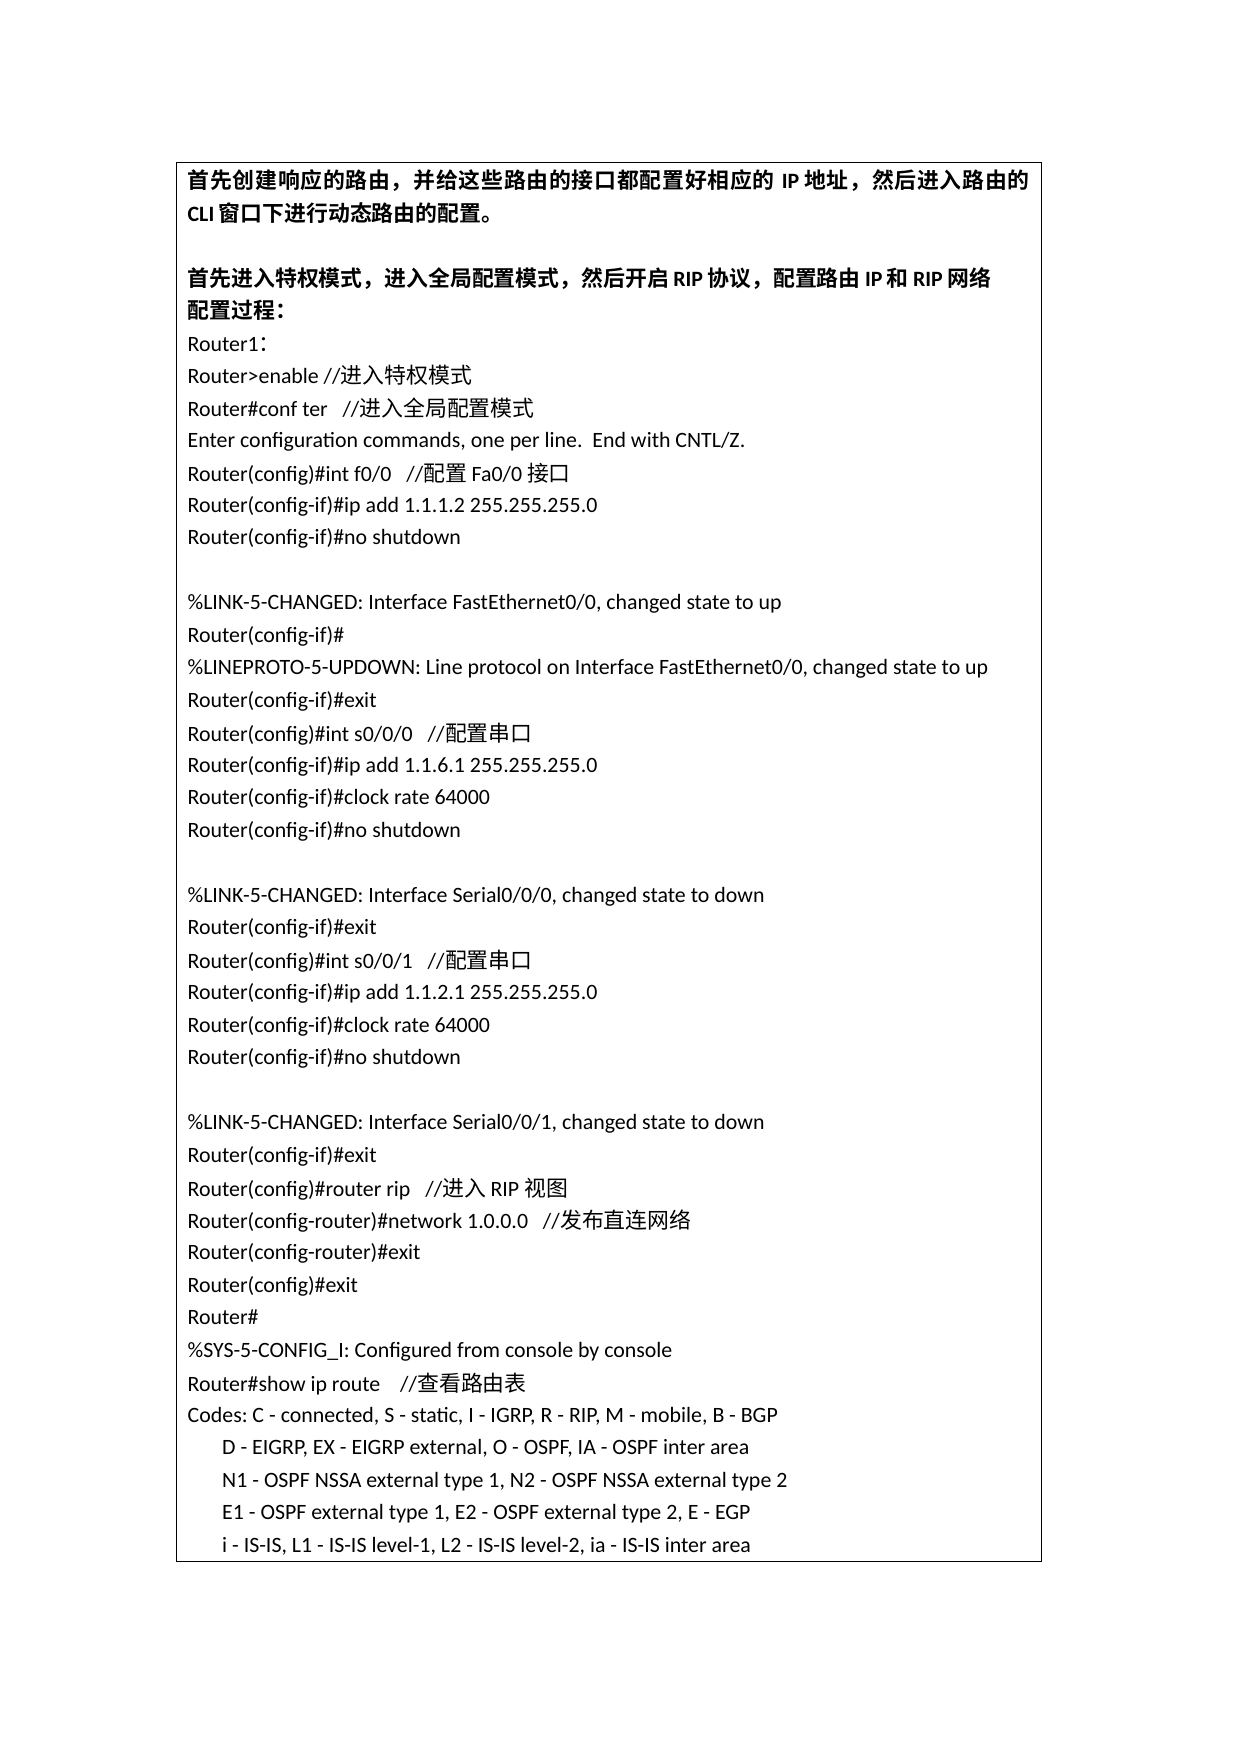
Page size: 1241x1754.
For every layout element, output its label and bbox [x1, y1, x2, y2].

table_cell [177, 163, 1041, 1561]
